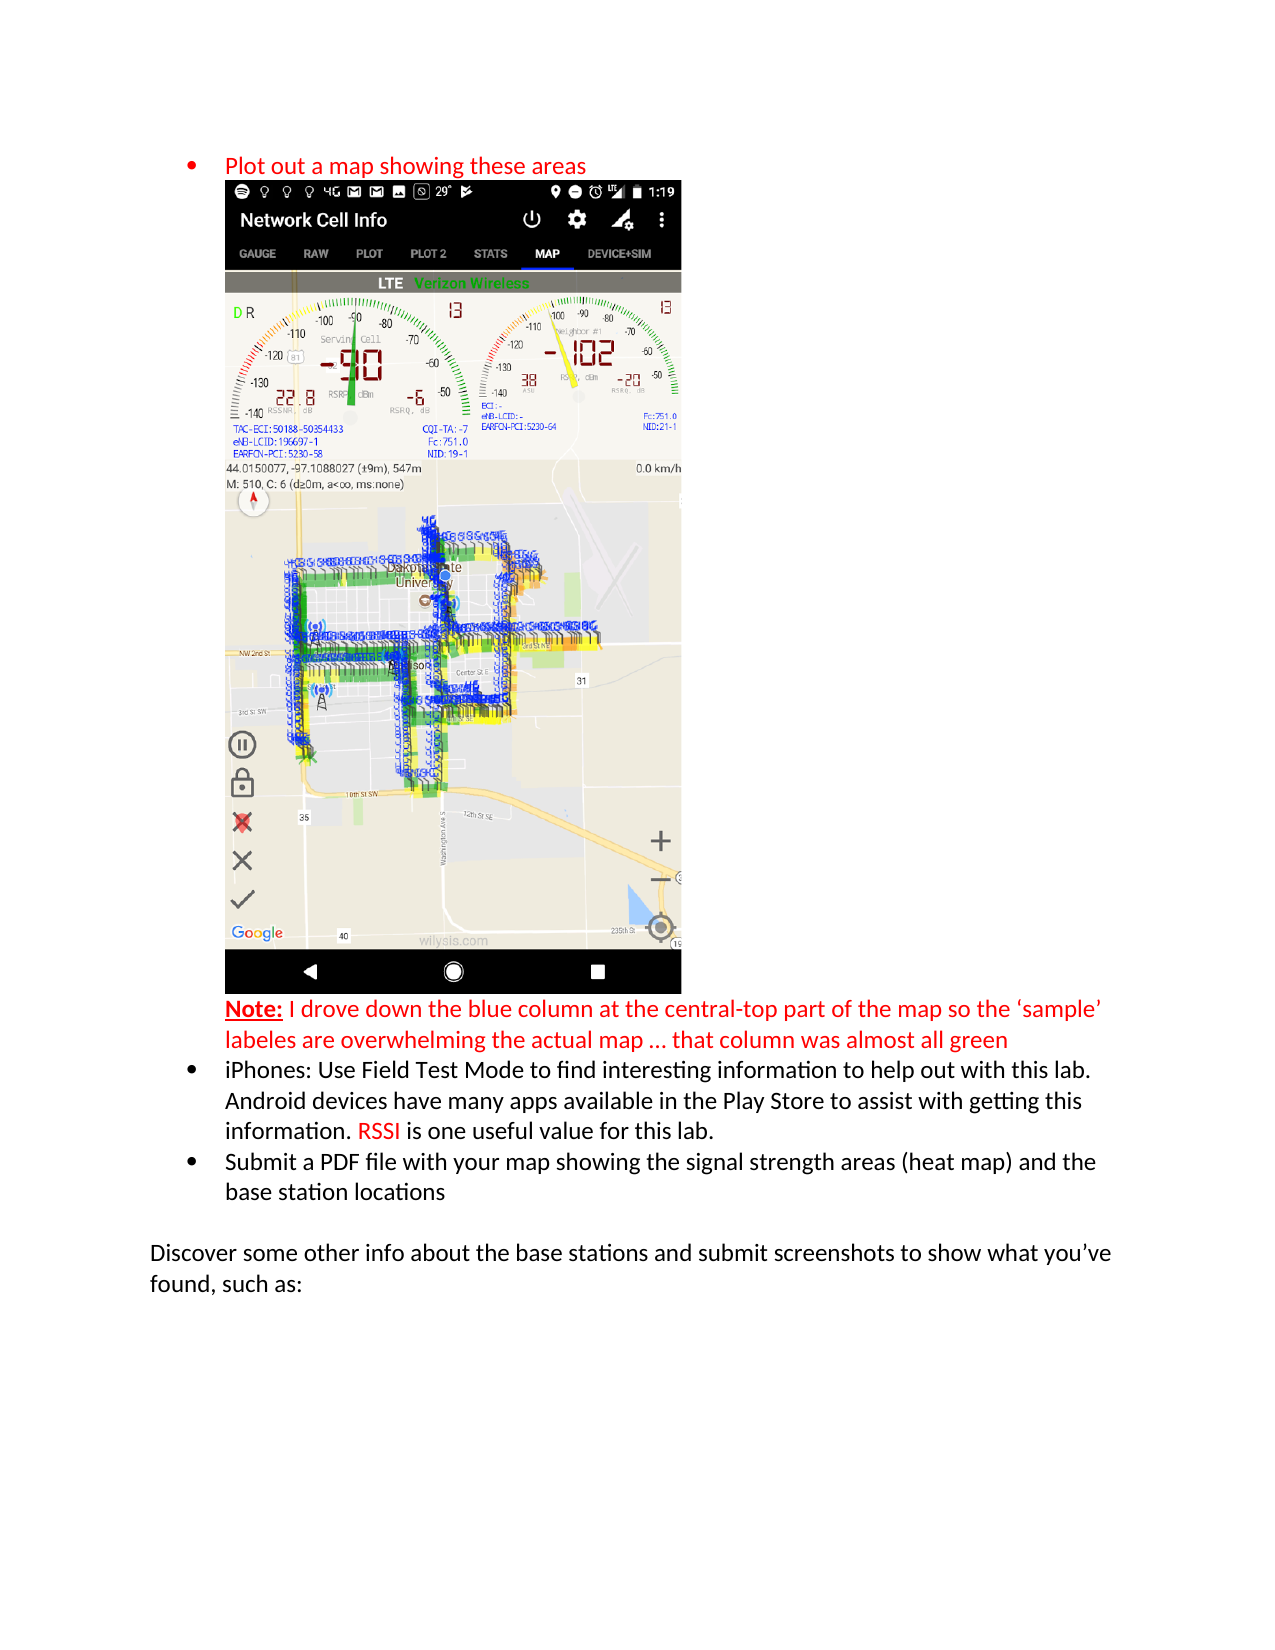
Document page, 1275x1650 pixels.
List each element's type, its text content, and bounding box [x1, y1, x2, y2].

list Plot out a map showing these areas [187, 150, 1125, 181]
text Discover some other info about the base stations and submit screenshots to show what you’ve found, such as: [150, 1237, 1125, 1298]
list iPhones: Use Field Test Mode to find interesting information to help out with this lab. Android devices have many apps available in the Play Store to assist with getting this information. RSSI is one useful value for this lab. [187, 1054, 1125, 1146]
list Submit a PDF file with your map showing the signal strength areas (heat map) and the base station locations [187, 1146, 1125, 1207]
list Note: I drove down the blue column at the central-top part of the map so the ‘sample’ labeles are overwhelming the actual map … that column was almost all green [225, 993, 1125, 1054]
picture [225, 180, 682, 994]
